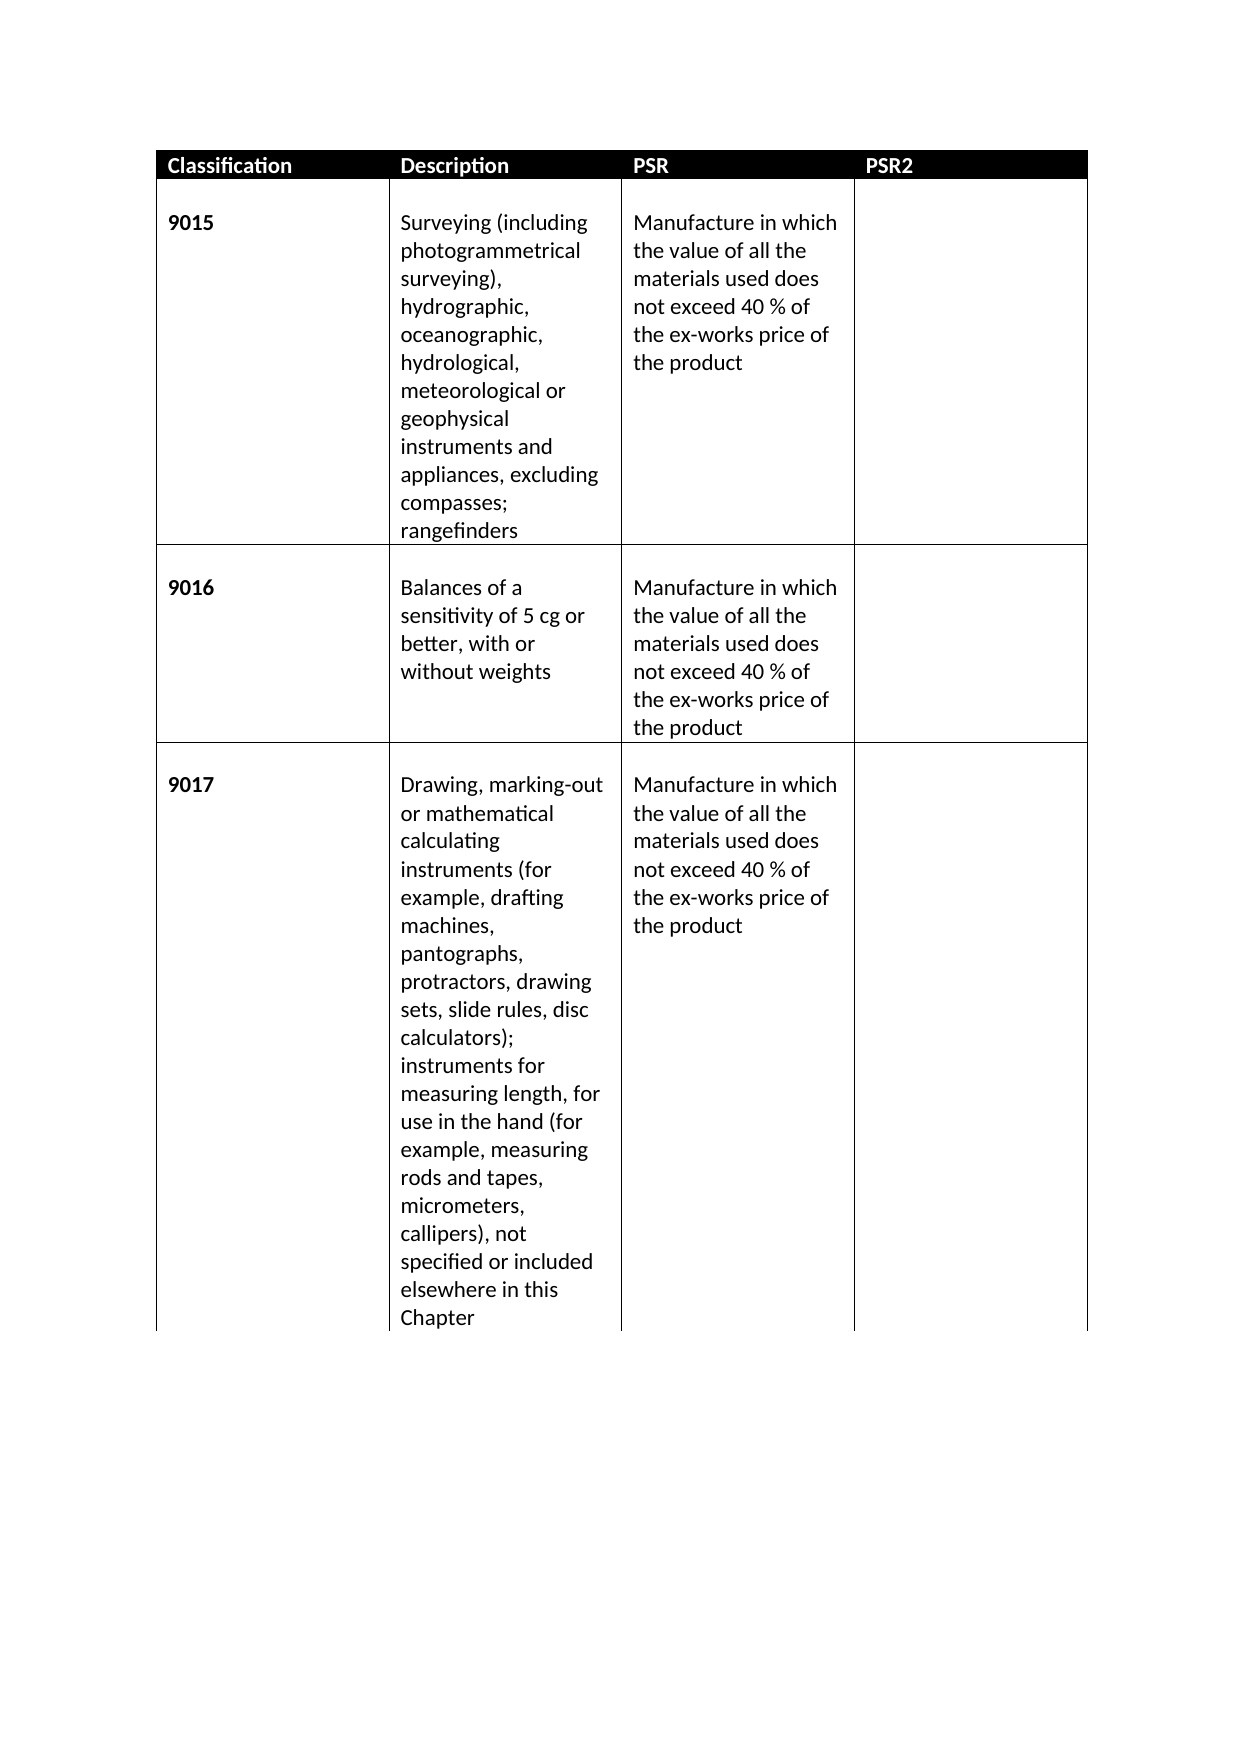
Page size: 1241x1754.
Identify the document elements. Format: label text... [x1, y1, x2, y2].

table_cell 9016 [157, 545, 389, 742]
table_cell Surveying (including photogrammetrical surveying), hydrographic, oceanographic, hydrological, meteorological or geophysical instruments and appliances, excluding compasses; rangefinders [390, 179, 621, 544]
table_header PSR [622, 151, 854, 179]
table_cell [622, 179, 854, 544]
table_header Description [390, 151, 621, 179]
table_header Classification [157, 151, 389, 179]
table_header PSR2 [855, 151, 1087, 179]
table_cell [855, 179, 1087, 544]
table_cell Balances of a sensitivity of 5 cg or better, with or without weights [390, 545, 621, 742]
table_cell 9017 [157, 743, 389, 1331]
table_cell Manufacture in which the value of all the materials used does not exceed 40 % of the ex-works price of the product [622, 743, 854, 1331]
table_cell Drawing, marking-out or mathematical calculating instruments (for example, drafting machines, pantographs, protractors, drawing sets, slide rules, disc calculators); instruments for measuring length, for use in the hand (for example, measuring rods and tapes, micrometers, callipers), not specified or included elsewhere in this Chapter [390, 743, 621, 1331]
table_cell [855, 545, 1087, 742]
table_cell Manufacture in which the value of all the materials used does not exceed 40 % of the ex-works price of the product [622, 545, 854, 742]
table_cell [855, 743, 1087, 1331]
table_cell 9015 [157, 179, 389, 544]
